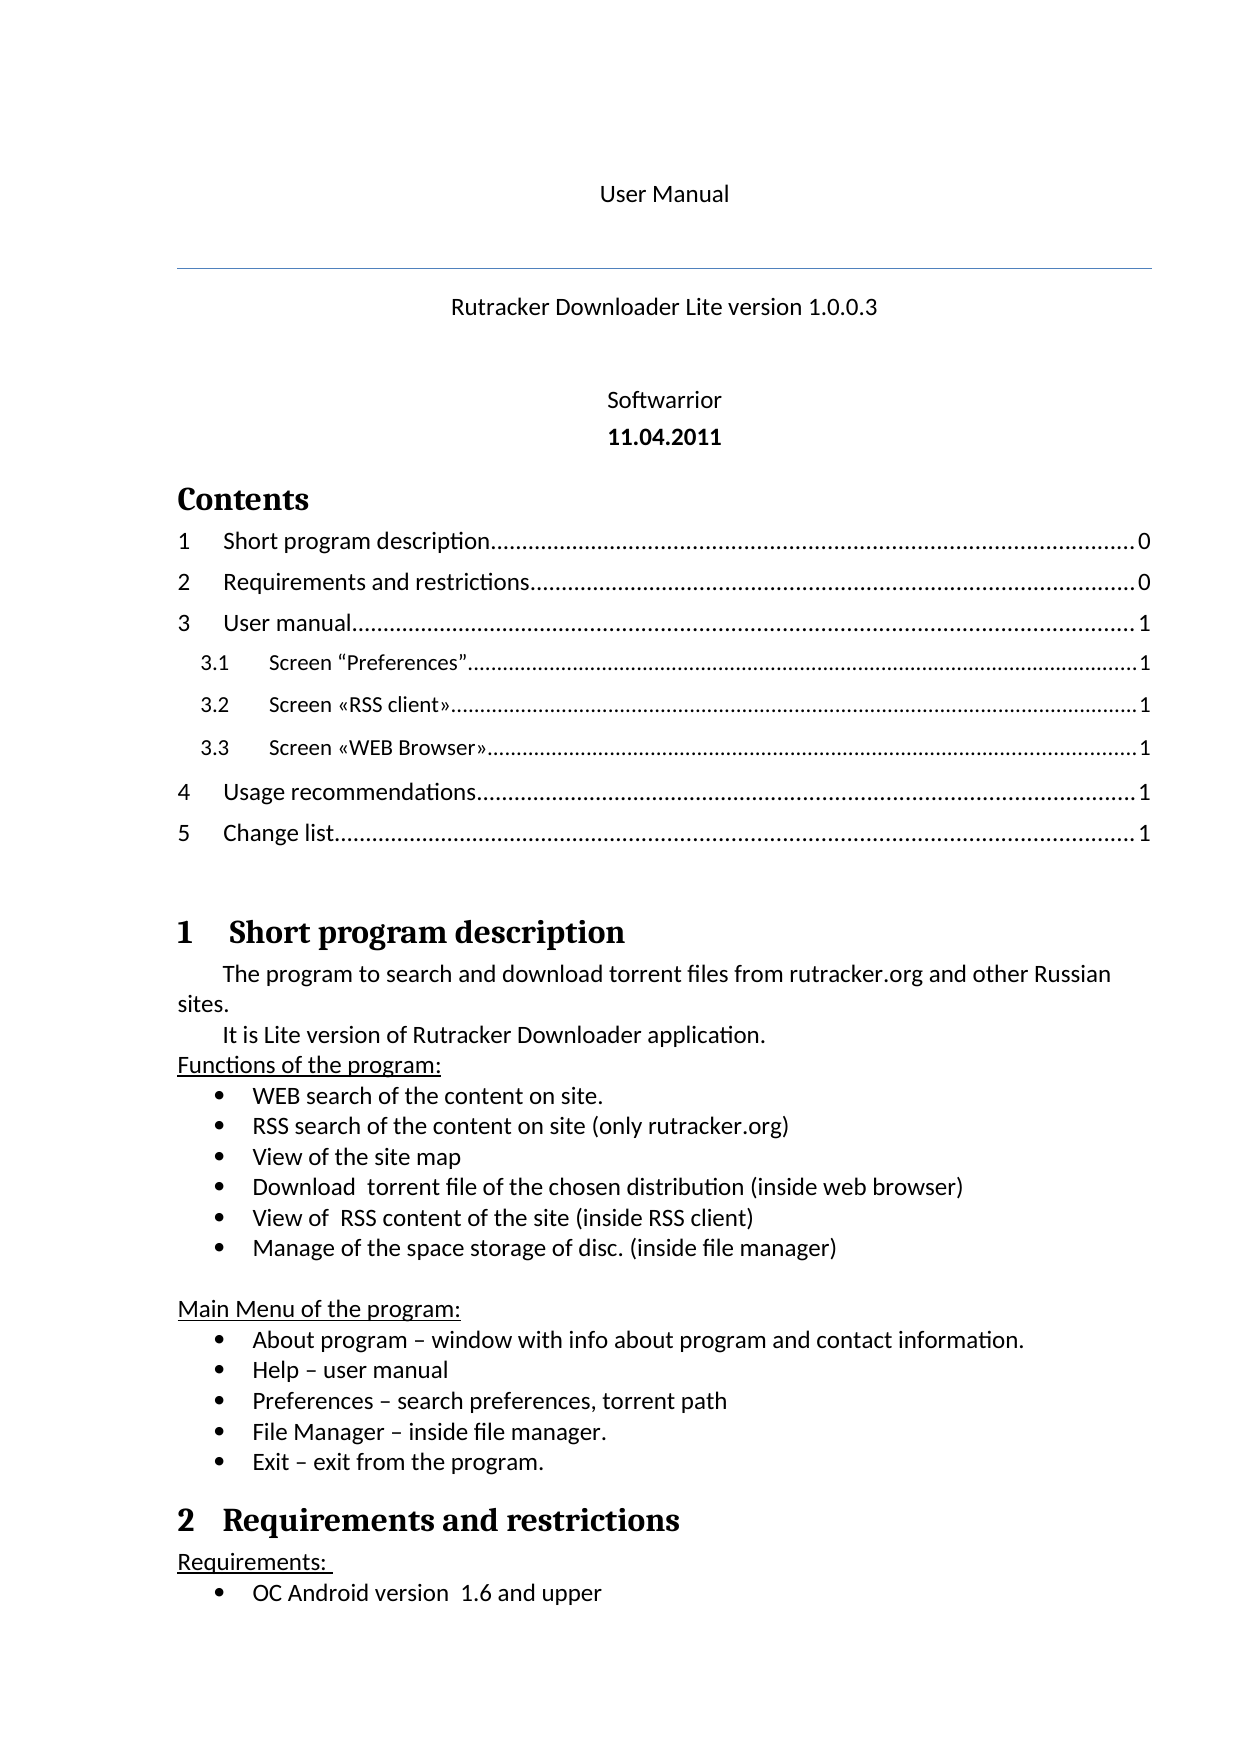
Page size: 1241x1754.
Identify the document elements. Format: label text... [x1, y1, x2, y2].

list File Manager – inside file manager. [215, 1416, 1152, 1446]
list Download torrent file of the chosen distribution (inside web browser) [215, 1171, 1152, 1202]
list Help – user manual [215, 1354, 1152, 1385]
list Exit – exit from the program. [215, 1446, 1152, 1477]
list ОС Android version 1.6 and upper [215, 1577, 1152, 1607]
text The program to search and download torrent files from rutracker.org and other Russian sites. [177, 958, 1152, 1019]
list Manage of the space storage of disc. (inside file manager) [215, 1232, 1152, 1263]
list View of the site map [215, 1141, 1152, 1171]
subtitle Short program description [177, 913, 1152, 952]
list Preferences – search preferences, torrent path [215, 1385, 1152, 1416]
list About program – window with info about program and contact information. [215, 1324, 1152, 1354]
list RSS search of the content on site (only rutracker.org) [215, 1110, 1152, 1141]
list View of RSS content of the site (inside RSS client) [215, 1202, 1152, 1232]
text Main Menu of the program: [177, 1293, 1152, 1324]
text Functions of the program: [177, 1049, 1152, 1080]
list WEB search of the content on site. [215, 1080, 1152, 1110]
text It is Lite version of Rutracker Downloader application. [177, 1019, 1152, 1049]
text Requirements: [177, 1546, 1152, 1577]
subtitle Requirements and restrictions [177, 1502, 1152, 1540]
